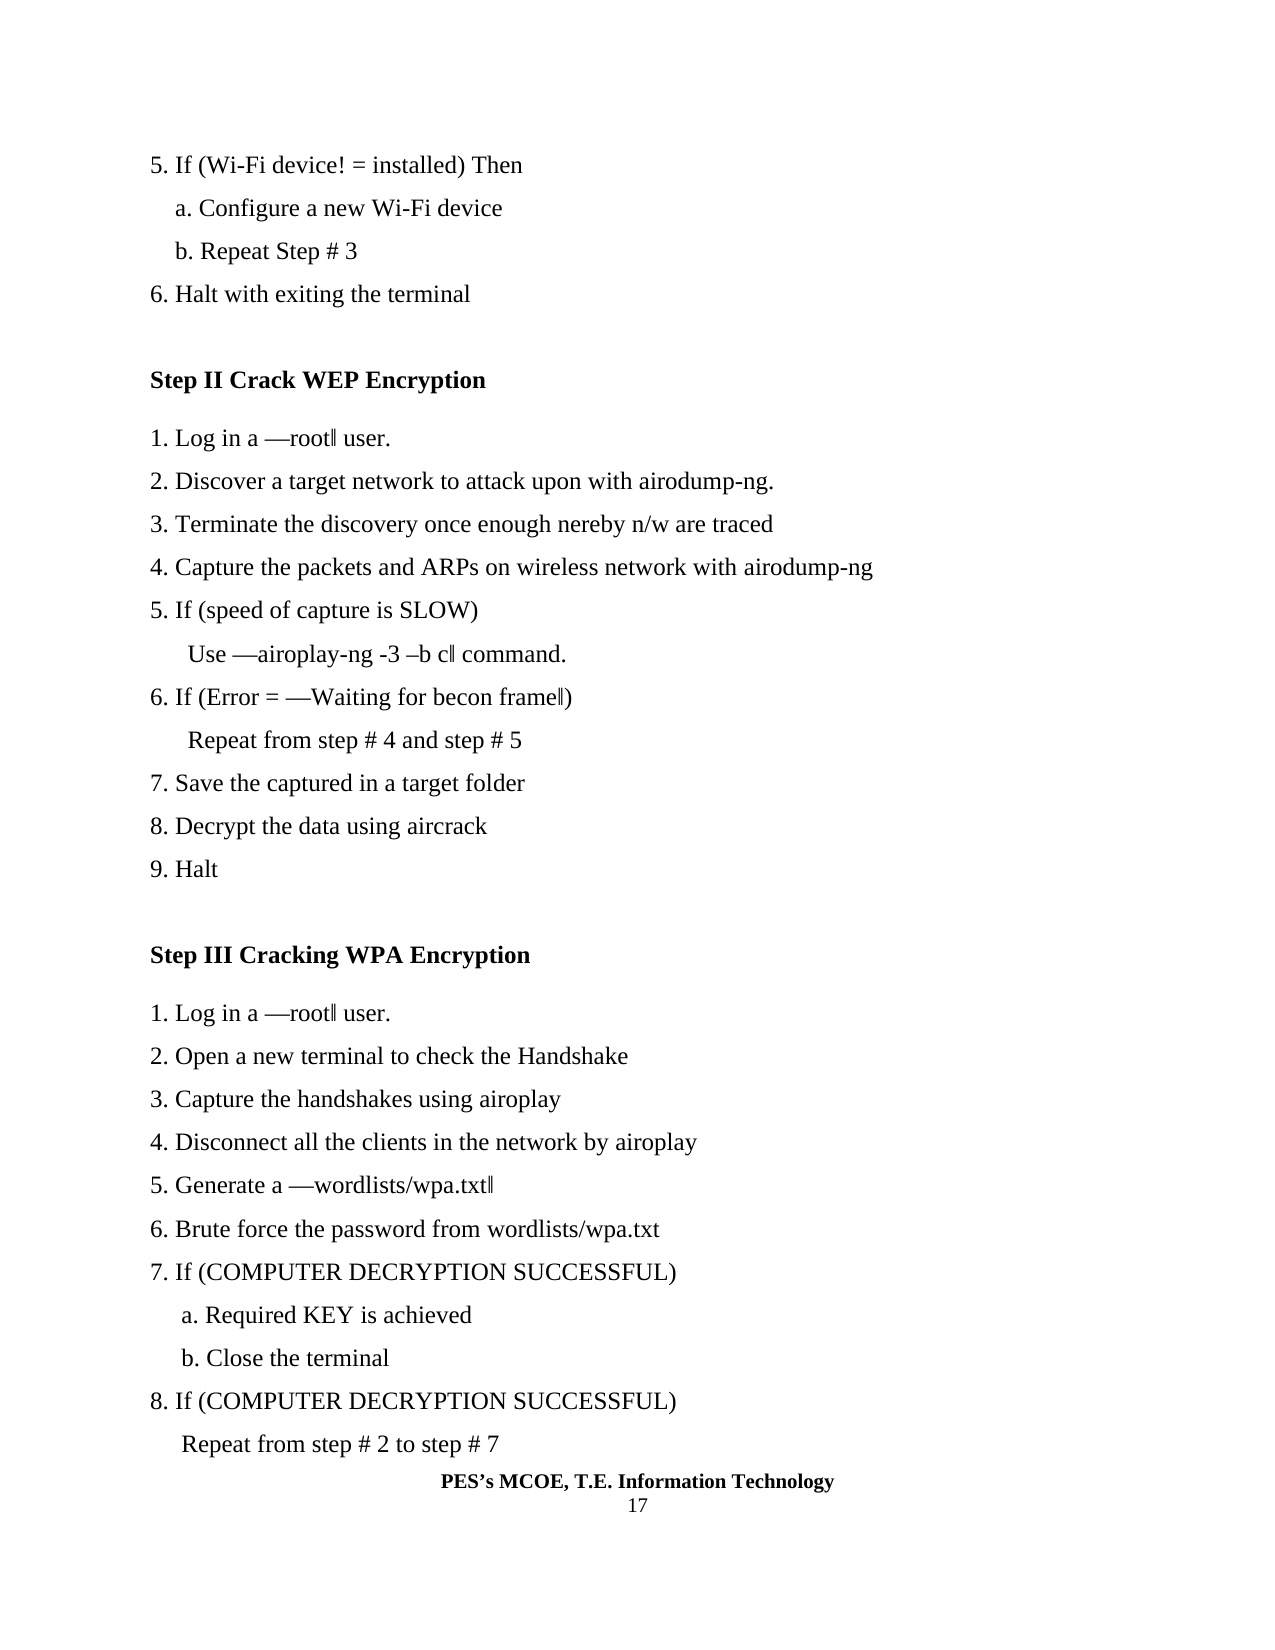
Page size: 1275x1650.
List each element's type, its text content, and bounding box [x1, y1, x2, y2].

text 4. Capture the packets and ARPs on wireless network with airodump-ng [150, 552, 1125, 581]
text 8. If (COMPUTER DECRYPTION SUCCESSFUL) [150, 1386, 1125, 1415]
text 1. Log in a ―root‖ user. [150, 423, 1125, 452]
text 6. If (Error = ―Waiting for becon frame‖) [150, 682, 1125, 711]
text 3. Terminate the discovery once enough nereby n/w are traced [150, 509, 1125, 538]
text 3. Capture the handshakes using airoplay [150, 1084, 1125, 1113]
text b. Repeat Step # 3 [150, 236, 1125, 265]
text 7. If (COMPUTER DECRYPTION SUCCESSFUL) [150, 1257, 1125, 1286]
text 9. Halt [150, 854, 1125, 883]
text 8. Decrypt the data using aircrack [150, 811, 1125, 840]
text 2. Discover a target network to attack upon with airodump-ng. [150, 466, 1125, 495]
text Step II Crack WEP Encryption [150, 366, 1125, 394]
text 1. Log in a ―root‖ user. [150, 998, 1125, 1027]
text Repeat from step # 2 to step # 7 [150, 1429, 1125, 1458]
text b. Close the terminal [150, 1343, 1125, 1372]
text 2. Open a new terminal to check the Handshake [150, 1041, 1125, 1070]
text 5. If (speed of capture is SLOW) [150, 596, 1125, 624]
text a. Required KEY is achieved [150, 1300, 1125, 1329]
text a. Configure a new Wi-Fi device [150, 193, 1125, 222]
text 7. Save the captured in a target folder [150, 768, 1125, 797]
text Repeat from step # 4 and step # 5 [150, 725, 1125, 754]
text 4. Disconnect all the clients in the network by airoplay [150, 1127, 1125, 1156]
text Step III Cracking WPA Encryption [150, 941, 1125, 969]
text 5. If (Wi-Fi device! = installed) Then [150, 150, 1125, 179]
text 6. Halt with exiting the terminal [150, 279, 1125, 308]
text 5. Generate a ―wordlists/wpa.txt‖ [150, 1171, 1125, 1199]
text 6. Brute force the password from wordlists/wpa.txt [150, 1214, 1125, 1242]
text Use ―airoplay-ng -3 –b c‖ command. [150, 639, 1125, 667]
